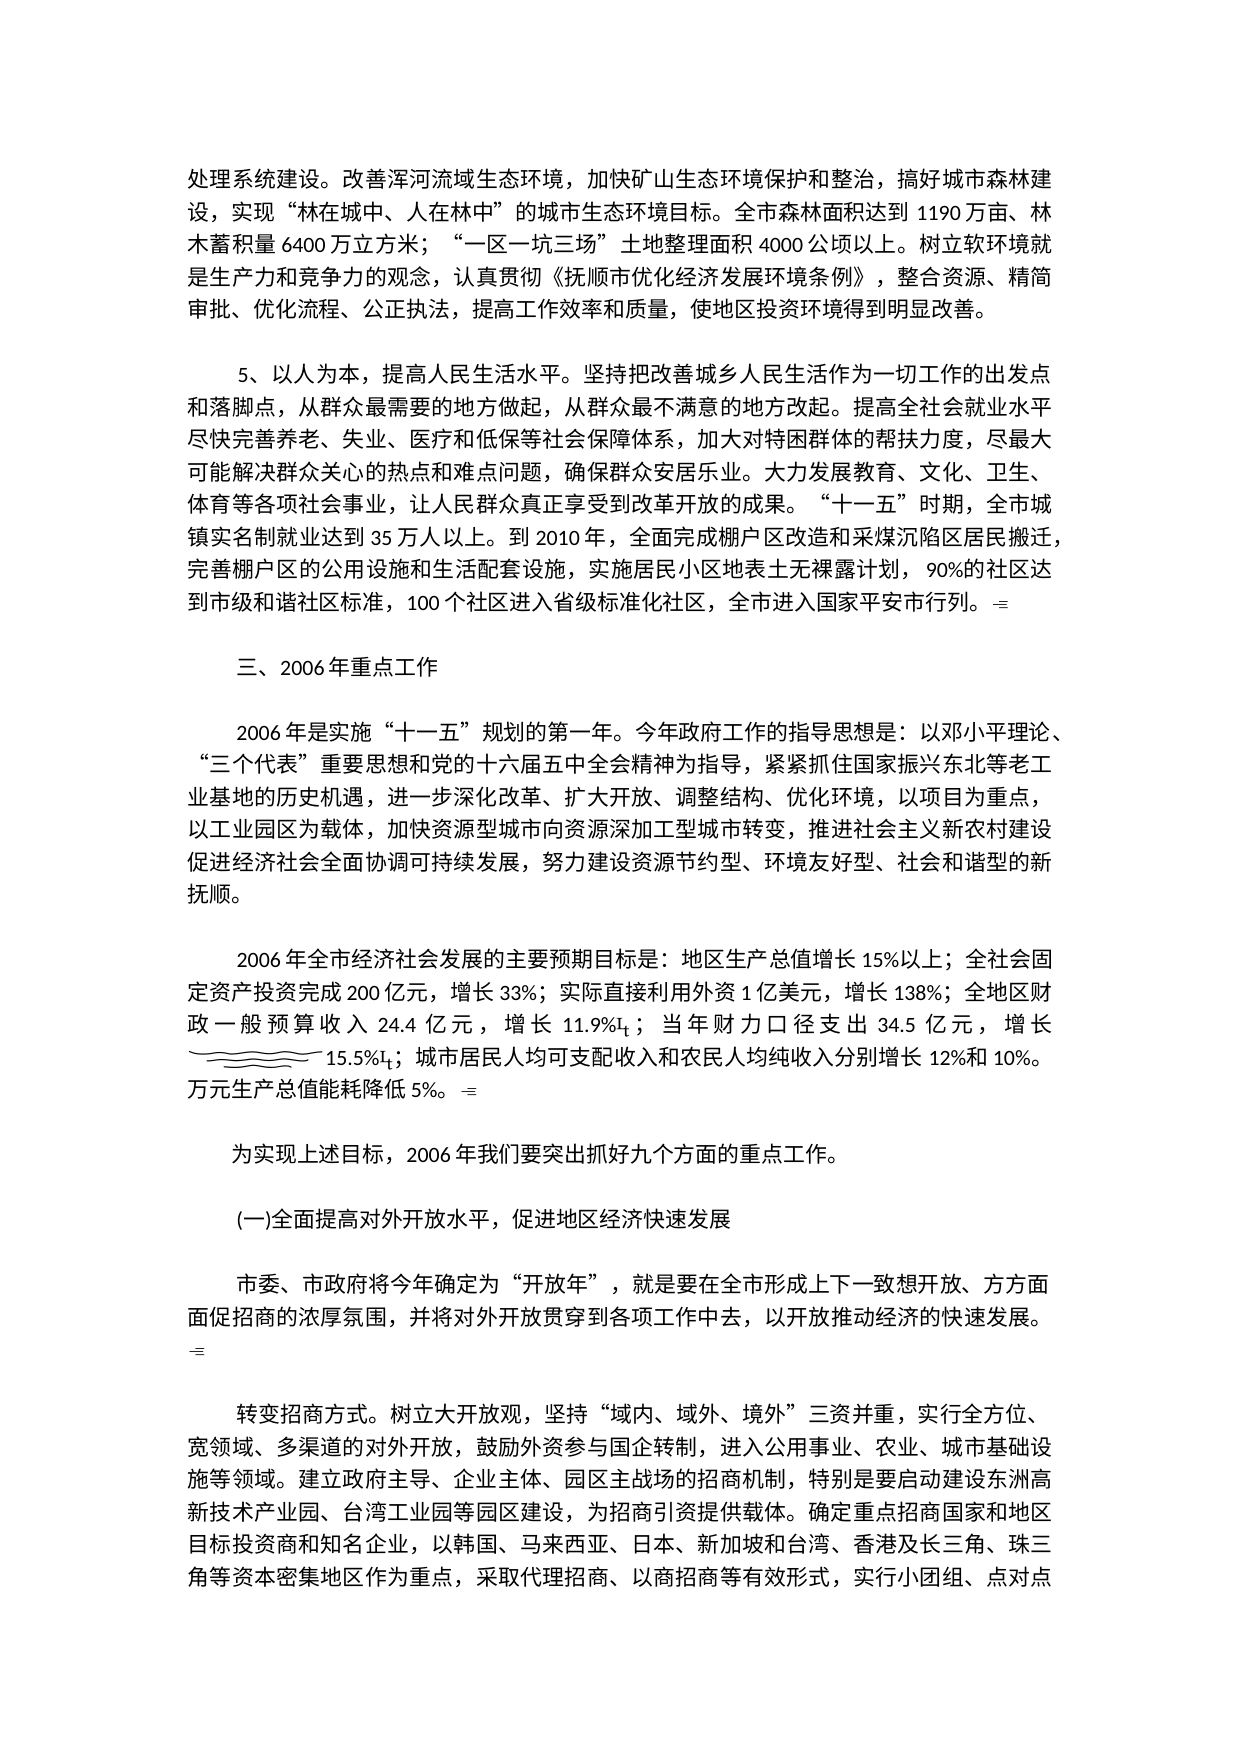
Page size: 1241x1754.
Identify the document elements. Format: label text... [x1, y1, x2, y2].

text 2006年全市经济社会发展的主要预期目标是：地区生产总值增长15%以上；全社会固定资产投资完成200亿元，增长33%；实际直接利用外资1亿美元，增长138%；全地区财政一般预算收入24.4亿元，增长11.9%；当年财力口径支出34.5亿元，增长15.5%；城市居民人均可支配收入和农民人均纯收入分别增长12%和10%。万元生产总值能耗降低5%。 [187, 942, 1053, 1104]
text 2006年是实施“十一五”规划的第一年。今年政府工作的指导思想是：以邓小平理论、“三个代表”重要思想和党的十六届五中全会精神为指导，紧紧抓住国家振兴东北等老工业基地的历史机遇，进一步深化改革、扩大开放、调整结构、优化环境，以项目为重点，以工业园区为载体，加快资源型城市向资源深加工型城市转变，推进社会主义新农村建设，促进经济社会全面协调可持续发展，努力建设资源节约型、环境友好型、社会和谐型的新抚顺。 [187, 714, 1053, 909]
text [187, 162, 1053, 324]
text 为实现上述目标，2006年我们要突出抓好九个方面的重点工作。 [187, 1137, 1053, 1169]
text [187, 1397, 1053, 1592]
text 三、2006年重点工作 [187, 649, 1053, 682]
text (一)全面提高对外开放水平，促进地区经济快速发展 [187, 1202, 1053, 1234]
text 5、以人为本，提高人民生活水平。坚持把改善城乡人民生活作为一切工作的出发点和落脚点，从群众最需要的地方做起，从群众最不满意的地方改起。提高全社会就业水平，尽快完善养老、失业、医疗和低保等社会保障体系，加大对特困群体的帮扶力度，尽最大可能解决群众关心的热点和难点问题，确保群众安居乐业。大力发展教育、文化、卫生、体育等各项社会事业，让人民群众真正享受到改革开放的成果。“十一五”时期，全市城镇实名制就业达到35万人以上。到2010年，全面完成棚户区改造和采煤沉陷区居民搬迁，完善棚户区的公用设施和生活配套设施，实施居民小区地表土无裸露计划，90%的社区达到市级和谐社区标准，100个社区进入省级标准化社区，全市进入国家平安市行列。 [187, 357, 1053, 617]
text 市委、市政府将今年确定为“开放年”，就是要在全市形成上下一致想开放、方方面面促招商的浓厚氛围，并将对外开放贯穿到各项工作中去，以开放推动经济的快速发展。 [187, 1267, 1053, 1364]
